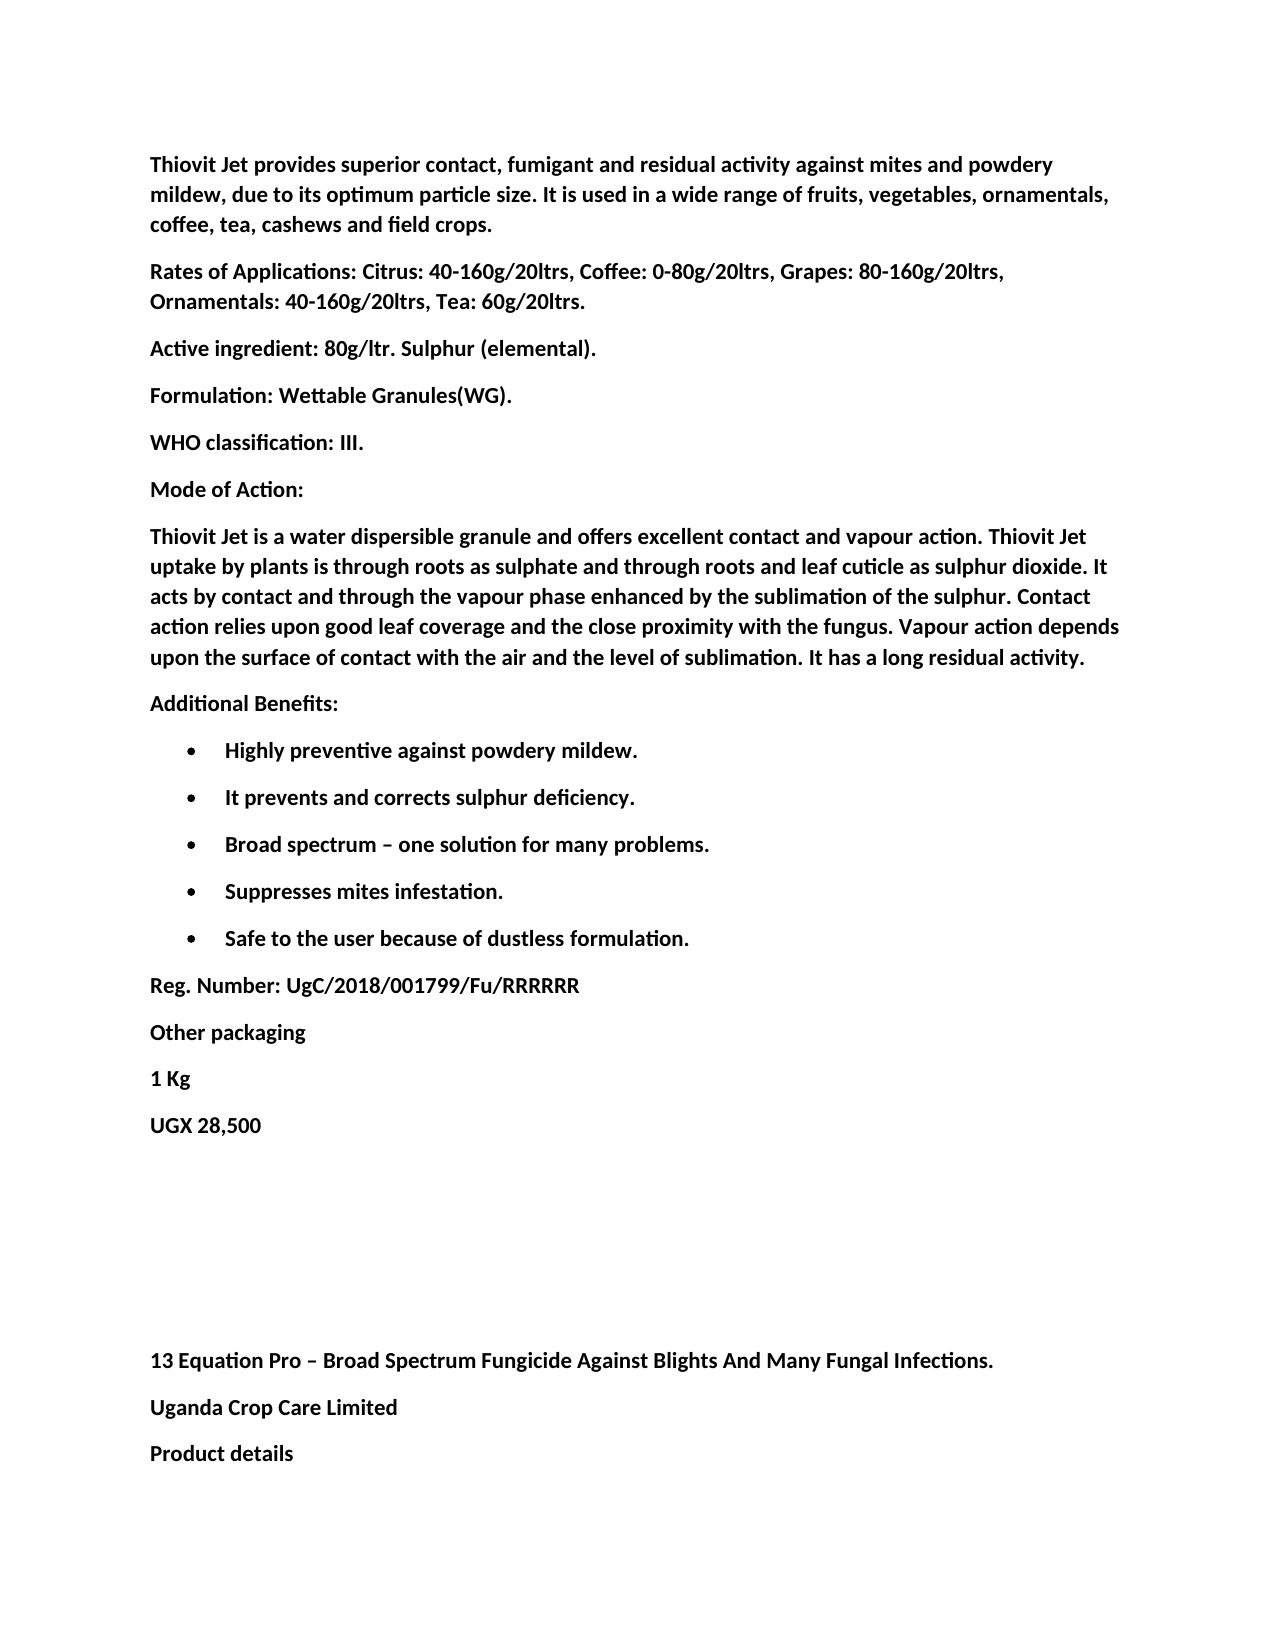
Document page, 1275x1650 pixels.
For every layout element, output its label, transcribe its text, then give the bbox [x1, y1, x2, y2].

list It prevents and corrects sulphur deficiency. [187, 783, 1125, 811]
text Other packaging [150, 1018, 1125, 1046]
text Additional Benefits: [150, 689, 1125, 718]
text Thiovit Jet provides superior contact, fumigant and residual activity against mites and powdery mildew, due to its optimum particle size. It is used in a wide range of fruits, vegetables, ornamentals, coffee, tea, cashews and field crops. [150, 150, 1125, 238]
text Uganda Crop Care Limited [150, 1393, 1125, 1421]
text Active ingredient: 80g/ltr. Sulphur (elemental). [150, 334, 1125, 362]
text 1 Kg [150, 1064, 1125, 1093]
text Formulation: Wettable Granules(WG). [150, 381, 1125, 409]
text WHO classification: III. [150, 428, 1125, 456]
list Highly preventive against powdery mildew. [187, 736, 1125, 764]
text Product details [150, 1439, 1125, 1468]
list Safe to the user because of dustless formulation. [187, 924, 1125, 952]
text UGX 28,500 [150, 1111, 1125, 1139]
text Rates of Applications: Citrus: 40-160g/20ltrs, Coffee: 0-80g/20ltrs, Grapes: 80-160g/20ltrs, Ornamentals: 40-160g/20ltrs, Tea: 60g/20ltrs. [150, 257, 1125, 316]
list Broad spectrum – one solution for many problems. [187, 830, 1125, 858]
list Suppresses mites infestation. [187, 877, 1125, 905]
text 13 Equation Pro – Broad Spectrum Fungicide Against Blights And Many Fungal Infections. [150, 1346, 1125, 1374]
text Thiovit Jet is a water dispersible granule and offers excellent contact and vapour action. Thiovit Jet uptake by plants is through roots as sulphate and through roots and leaf cuticle as sulphur dioxide. It acts by contact and through the vapour phase enhanced by the sublimation of the sulphur. Contact action relies upon good leaf coverage and the close proximity with the fungus. Vapour action depends upon the surface of contact with the air and the level of sublimation. It has a long residual activity. [150, 522, 1125, 671]
text Reg. Number: UgC/2018/001799/Fu/RRRRRR [150, 971, 1125, 999]
text Mode of Action: [150, 475, 1125, 503]
